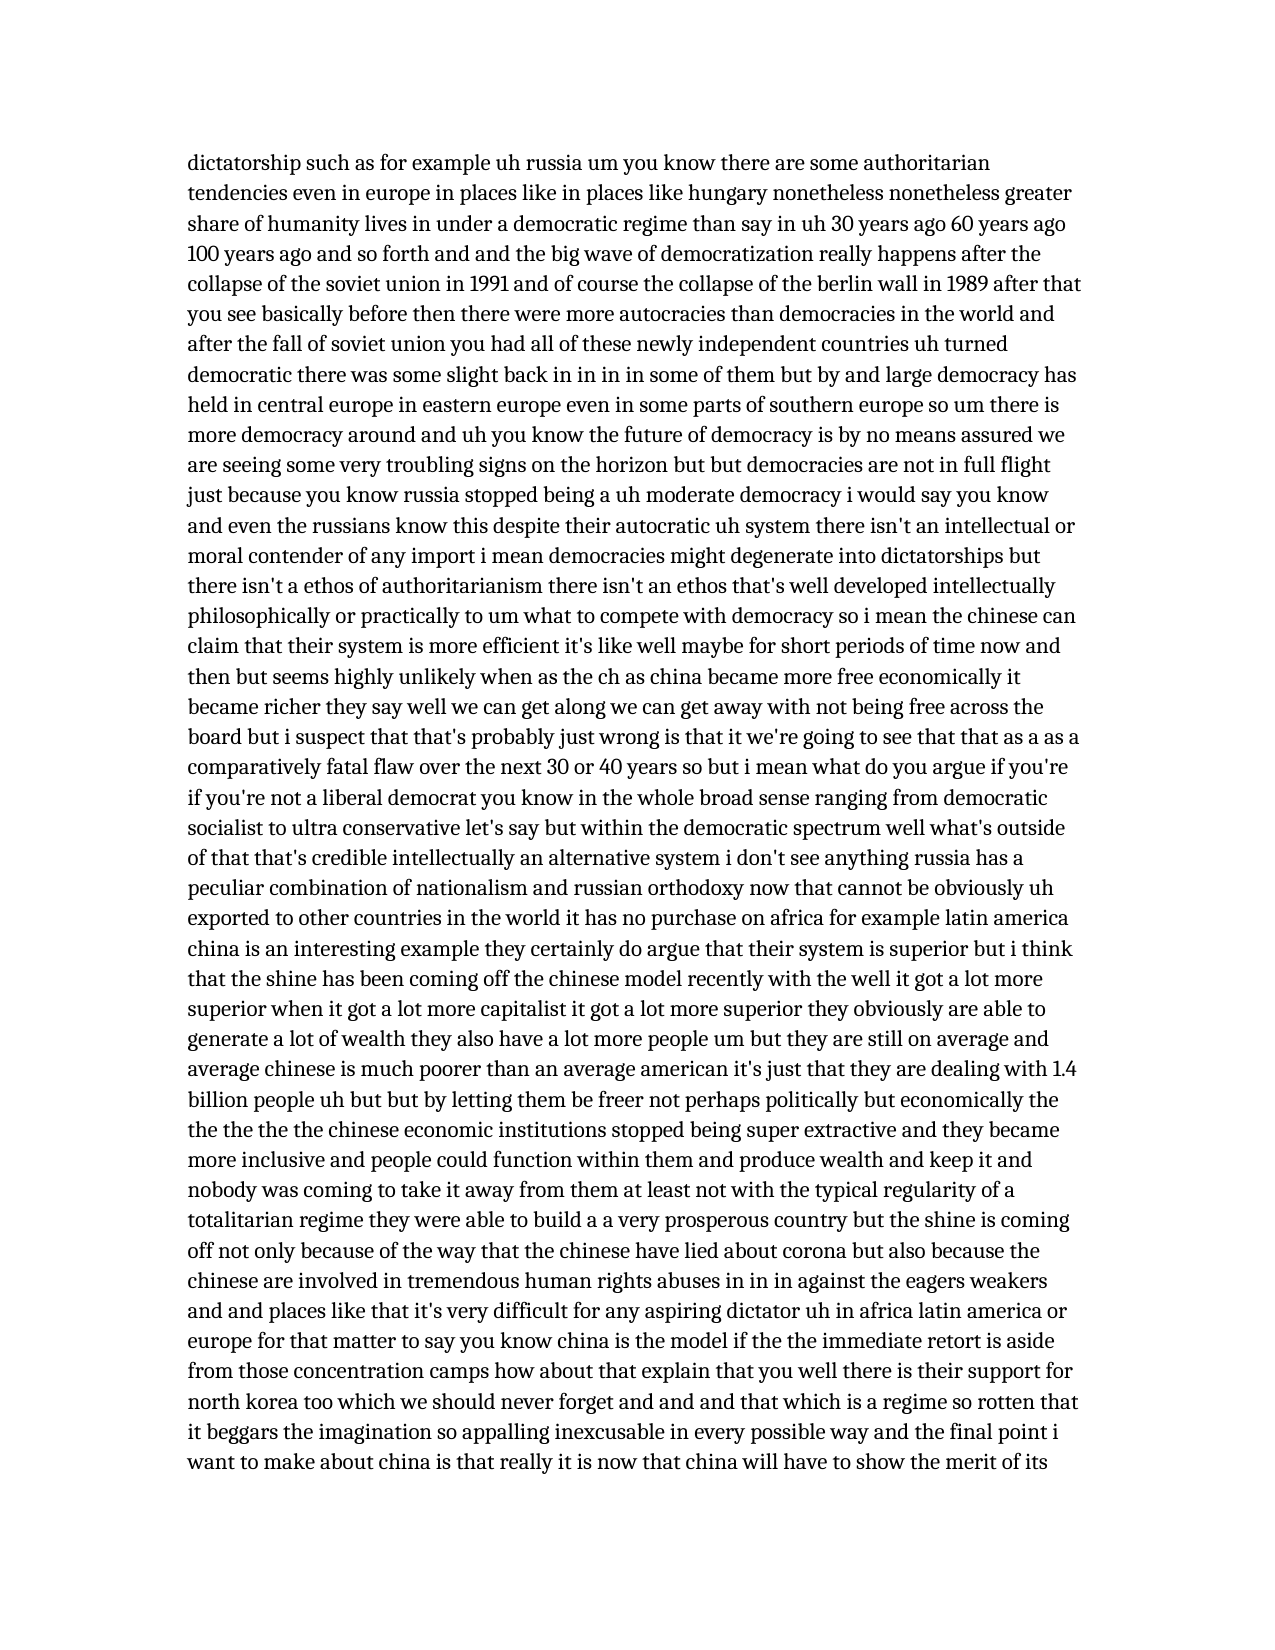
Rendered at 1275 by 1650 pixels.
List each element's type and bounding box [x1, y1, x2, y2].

text [187, 150, 1087, 1475]
